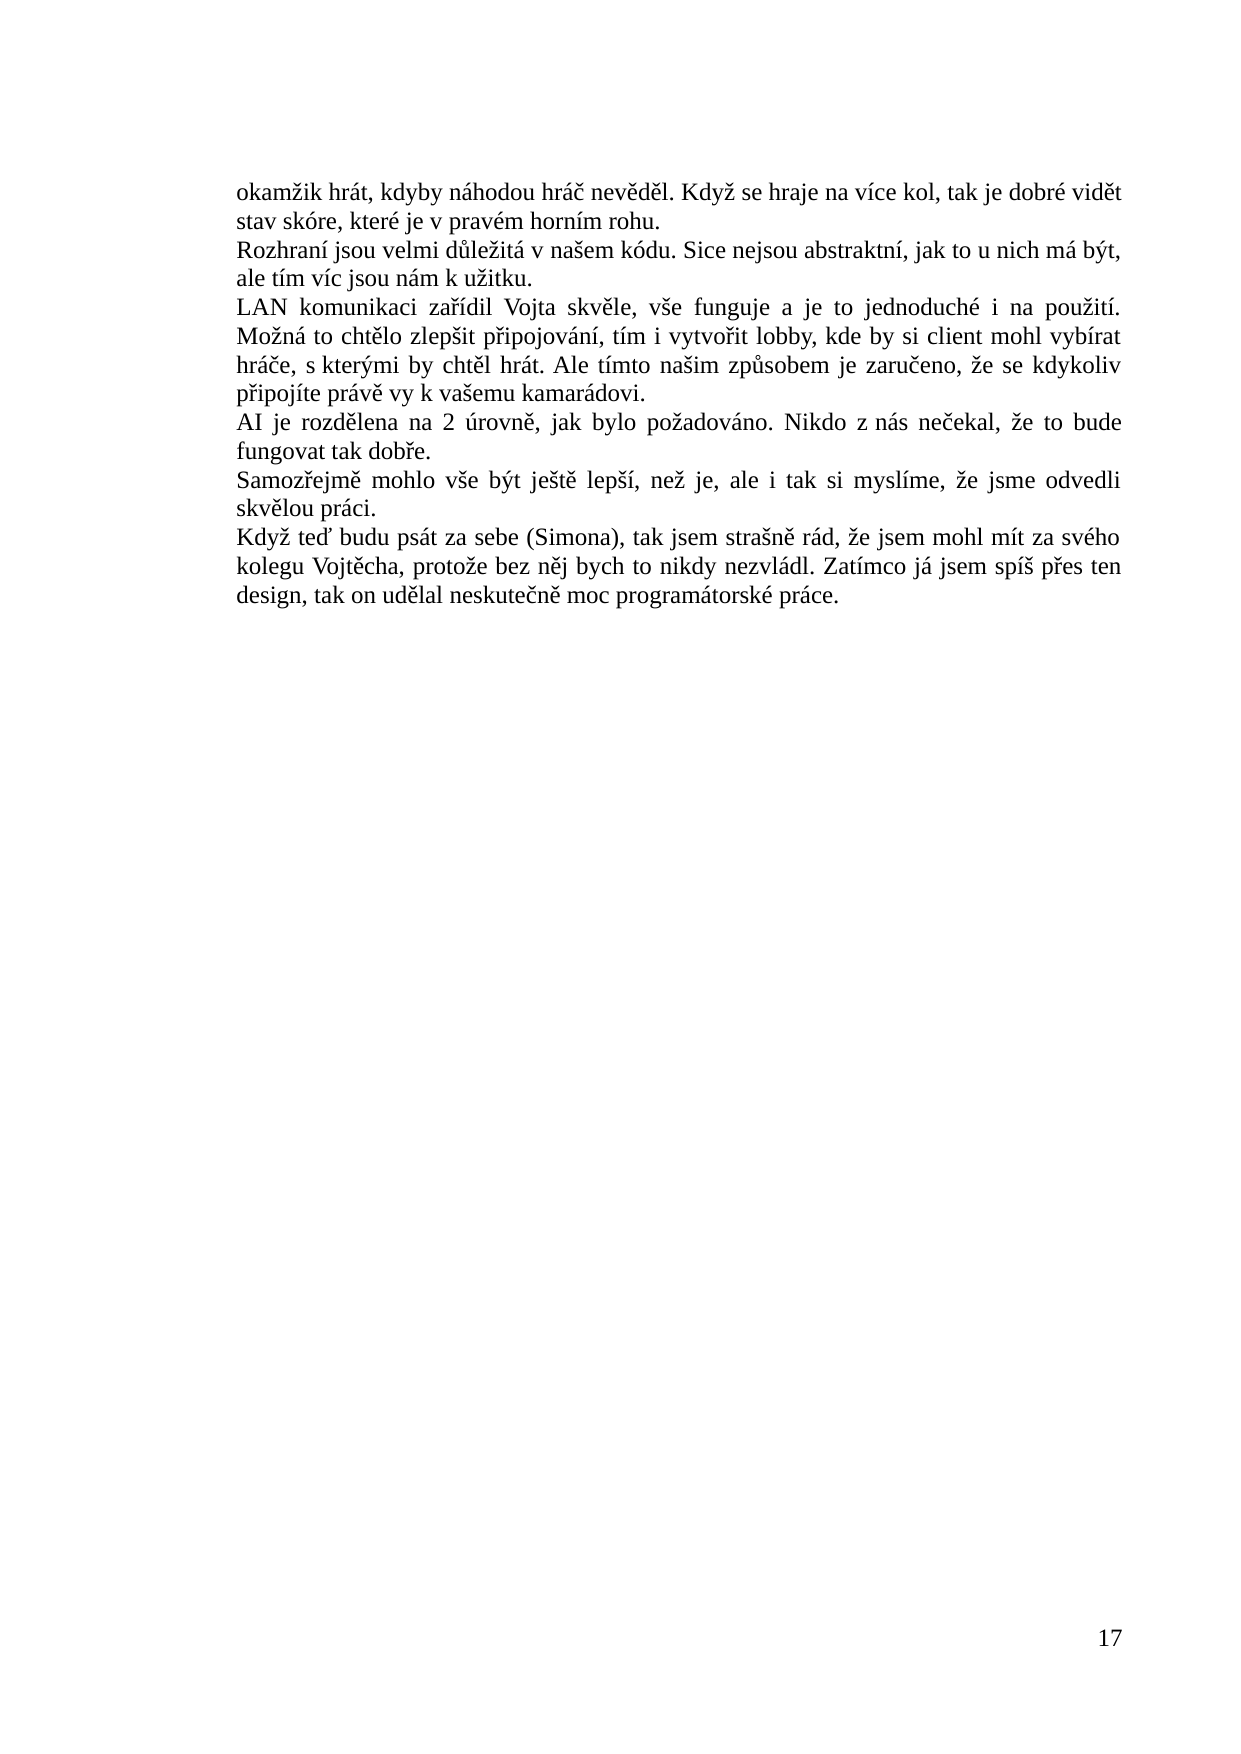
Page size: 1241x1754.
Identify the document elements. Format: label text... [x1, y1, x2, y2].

text Samozřejmě mohlo vše být ještě lepší, než je, ale i tak si myslíme, že jsme odvedli skvělou práci. [236, 465, 1122, 522]
text LAN komunikaci zařídil Vojta skvěle, vše funguje a je to jednoduché i na použití. Možná to chtělo zlepšit připojování, tím i vytvořit lobby, kde by si client mohl vybírat hráče, s kterými by chtěl hrát. Ale tímto našim způsobem je zaručeno, že se kdykoliv připojíte právě vy k vašemu kamarádovi. [236, 292, 1122, 407]
text Rozhraní jsou velmi důležitá v našem kódu. Sice nejsou abstraktní, jak to u nich má být, ale tím víc jsou nám k užitku. [236, 235, 1122, 292]
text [236, 177, 1122, 235]
text AI je rozdělena na 2 úrovně, jak bylo požadováno. Nikdo z nás nečekal, že to bude fungovat tak dobře. [236, 407, 1122, 465]
text Když teď budu psát za sebe (Simona), tak jsem strašně rád, že jsem mohl mít za svého kolegu Vojtěcha, protože bez něj bych to nikdy nezvládl. Zatímco já jsem spíš přes ten design, tak on udělal neskutečně moc programátorské práce. [236, 522, 1122, 608]
